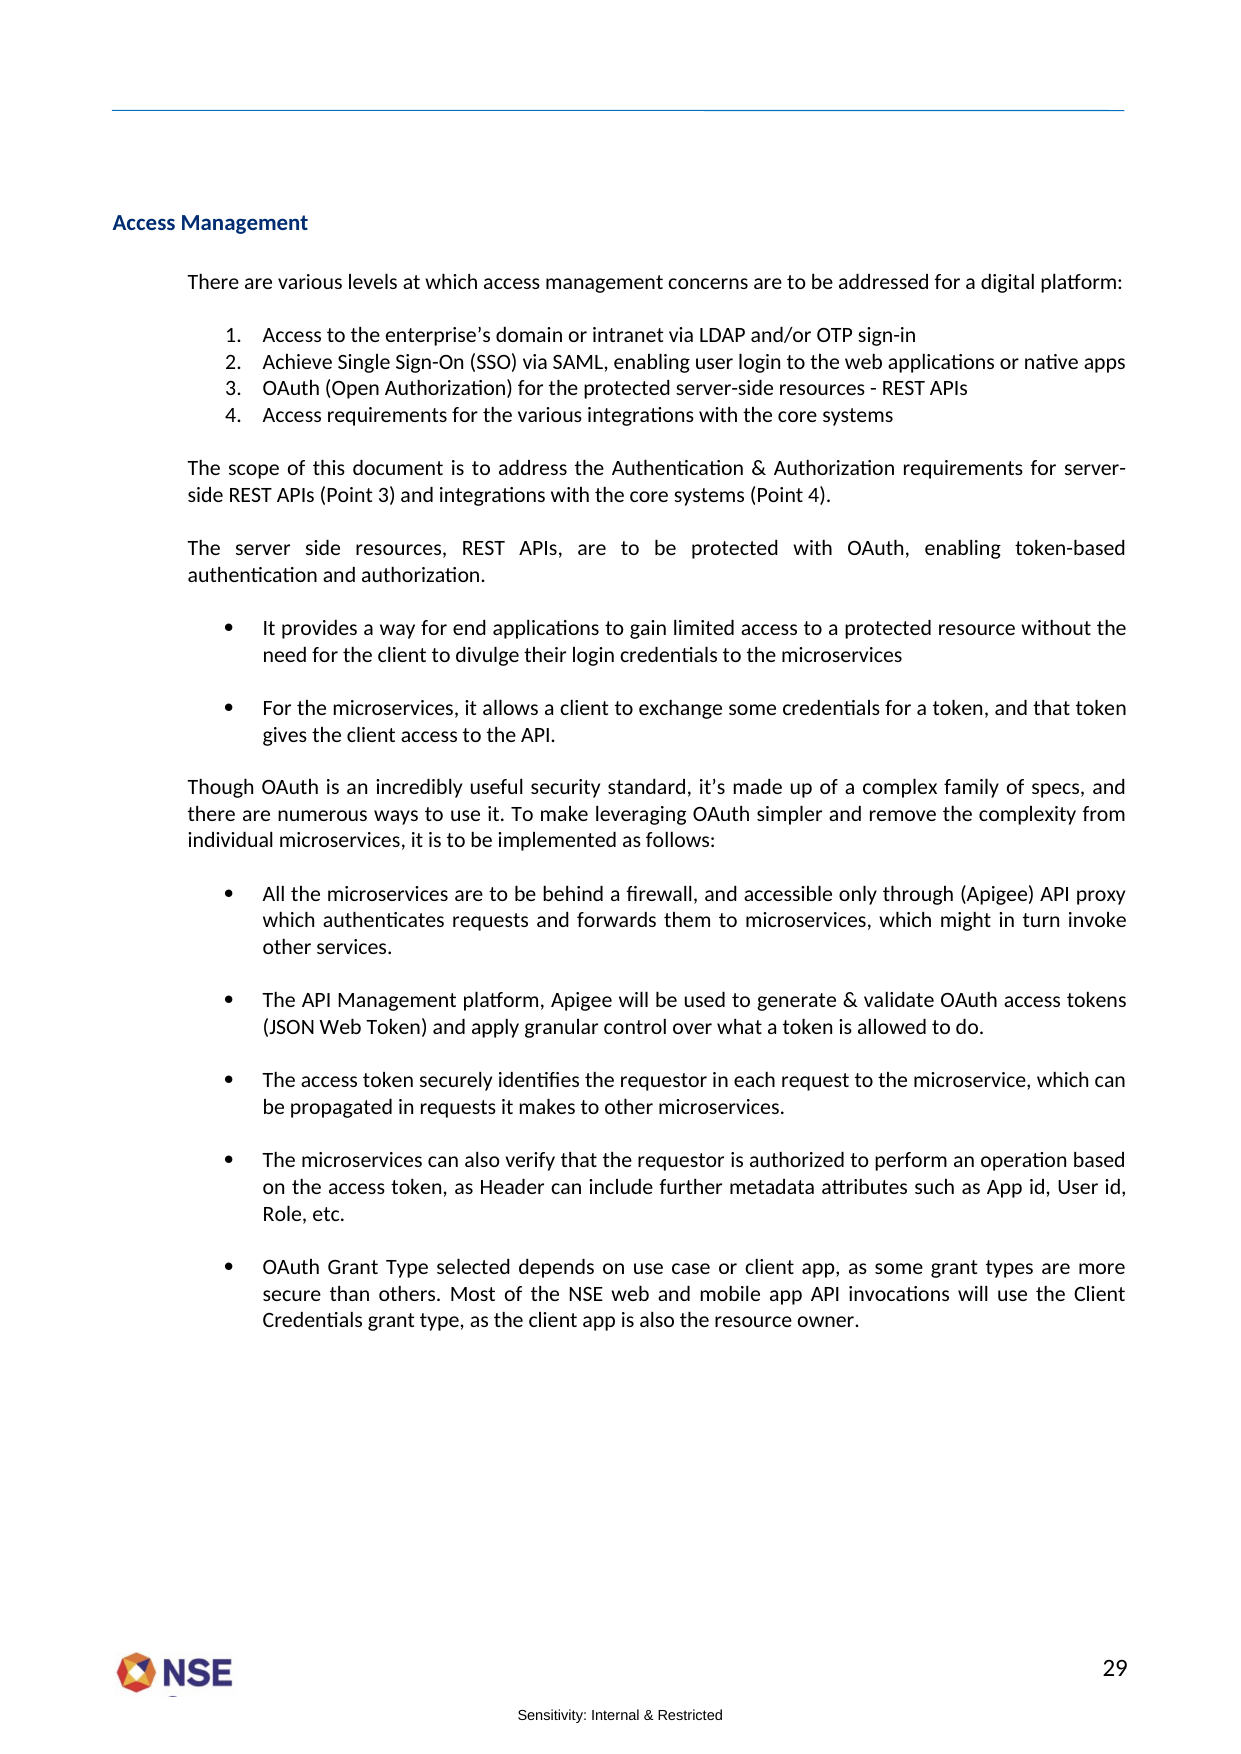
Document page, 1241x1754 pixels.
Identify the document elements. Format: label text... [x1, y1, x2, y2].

list OAuth Grant Type selected depends on use case or client app, as some grant types are more secure than others. Most of the NSE web and mobile app API invocations will use the Client Credentials grant type, as the client app is also the resource owner. [225, 1253, 1128, 1333]
list The API Management platform, Apigee will be used to generate & validate OAuth access tokens (JSON Web Token) and apply granular control over what a token is allowed to do. [225, 987, 1128, 1040]
list The access token securely identifies the requestor in each request to the microservice, which can be propagated in requests it makes to other microservices. [225, 1067, 1128, 1120]
picture [112, 1651, 238, 1697]
list Access requirements for the various integrations with the core systems [225, 401, 1128, 428]
subtitle Access Management [112, 208, 1128, 236]
text There are various levels at which access management concerns are to be addressed for a digital platform: [187, 268, 1128, 294]
text The server side resources, REST APIs, are to be protected with OAuth, enabling token-based authentication and authorization. [187, 534, 1128, 588]
text Though OAuth is an incredibly useful security standard, it’s made up of a complex family of specs, and there are numerous ways to use it. To make leveraging OAuth simpler and remove the complexity from individual microservices, it is to be implemented as follows: [187, 773, 1128, 853]
list Achieve Single Sign-On (SSO) via SAML, enabling user login to the web applications or native apps [225, 348, 1128, 374]
list All the microservices are to be behind a firewall, and accessible only through (Apigee) API proxy which authenticates requests and forwards them to microservices, which might in turn invoke other services. [225, 880, 1128, 960]
text The scope of this document is to address the Authentication & Authorization requirements for server-side REST APIs (Point 3) and integrations with the core systems (Point 4). [187, 454, 1128, 508]
list For the microservices, it allows a client to exchange some credentials for a token, and that token gives the client access to the API. [225, 694, 1128, 748]
list Access to the enterprise’s domain or intranet via LDAP and/or OTP sign-in [225, 321, 1128, 348]
list The microservices can also verify that the requestor is authorized to perform an operation based on the access token, as Header can include further metadata attributes such as App id, User id, Role, etc. [225, 1147, 1128, 1227]
list OAuth (Open Authorization) for the protected server-side resources - REST APIs [225, 374, 1128, 401]
list It provides a way for end applications to gain limited access to a protected resource without the need for the client to divulge their login credentials to the microservices [225, 614, 1128, 668]
